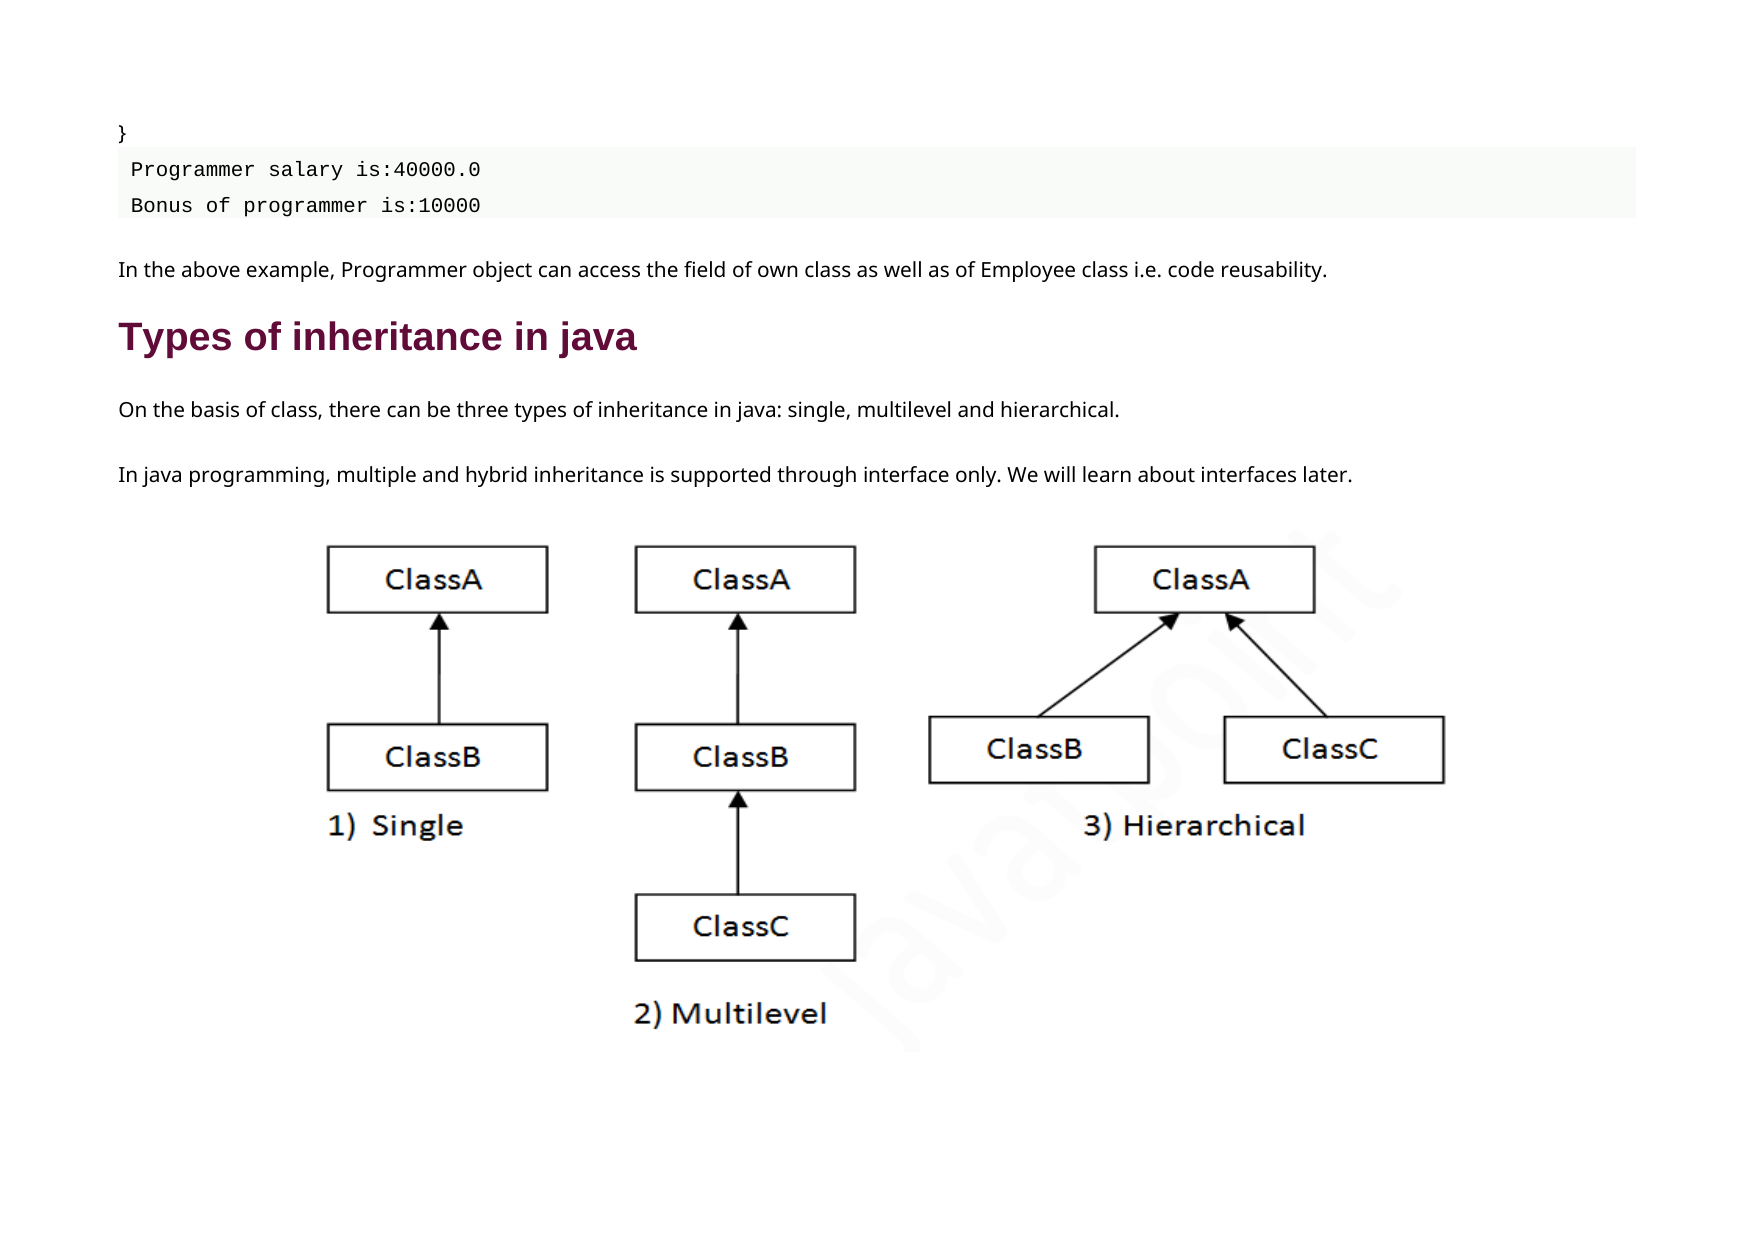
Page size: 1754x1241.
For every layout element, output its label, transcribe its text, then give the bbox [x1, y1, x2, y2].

text Programmer salary is:40000.0 [118, 147, 1636, 182]
text On the basis of class, there can be three types of inheritance in java: single, multilevel and hierarchical. [118, 387, 1636, 423]
text In the above example, Programmer object can access the field of own class as well as of Employee class i.e. code reusability. [118, 248, 1636, 283]
text Bonus of programmer is:10000 [118, 182, 1636, 218]
text } [118, 118, 1636, 147]
subtitle Types of inheritance in java [118, 313, 1636, 358]
picture [291, 517, 1463, 1052]
text In java programming, multiple and hybrid inheritance is supported through interface only. We will learn about interfaces later. [118, 453, 1636, 488]
